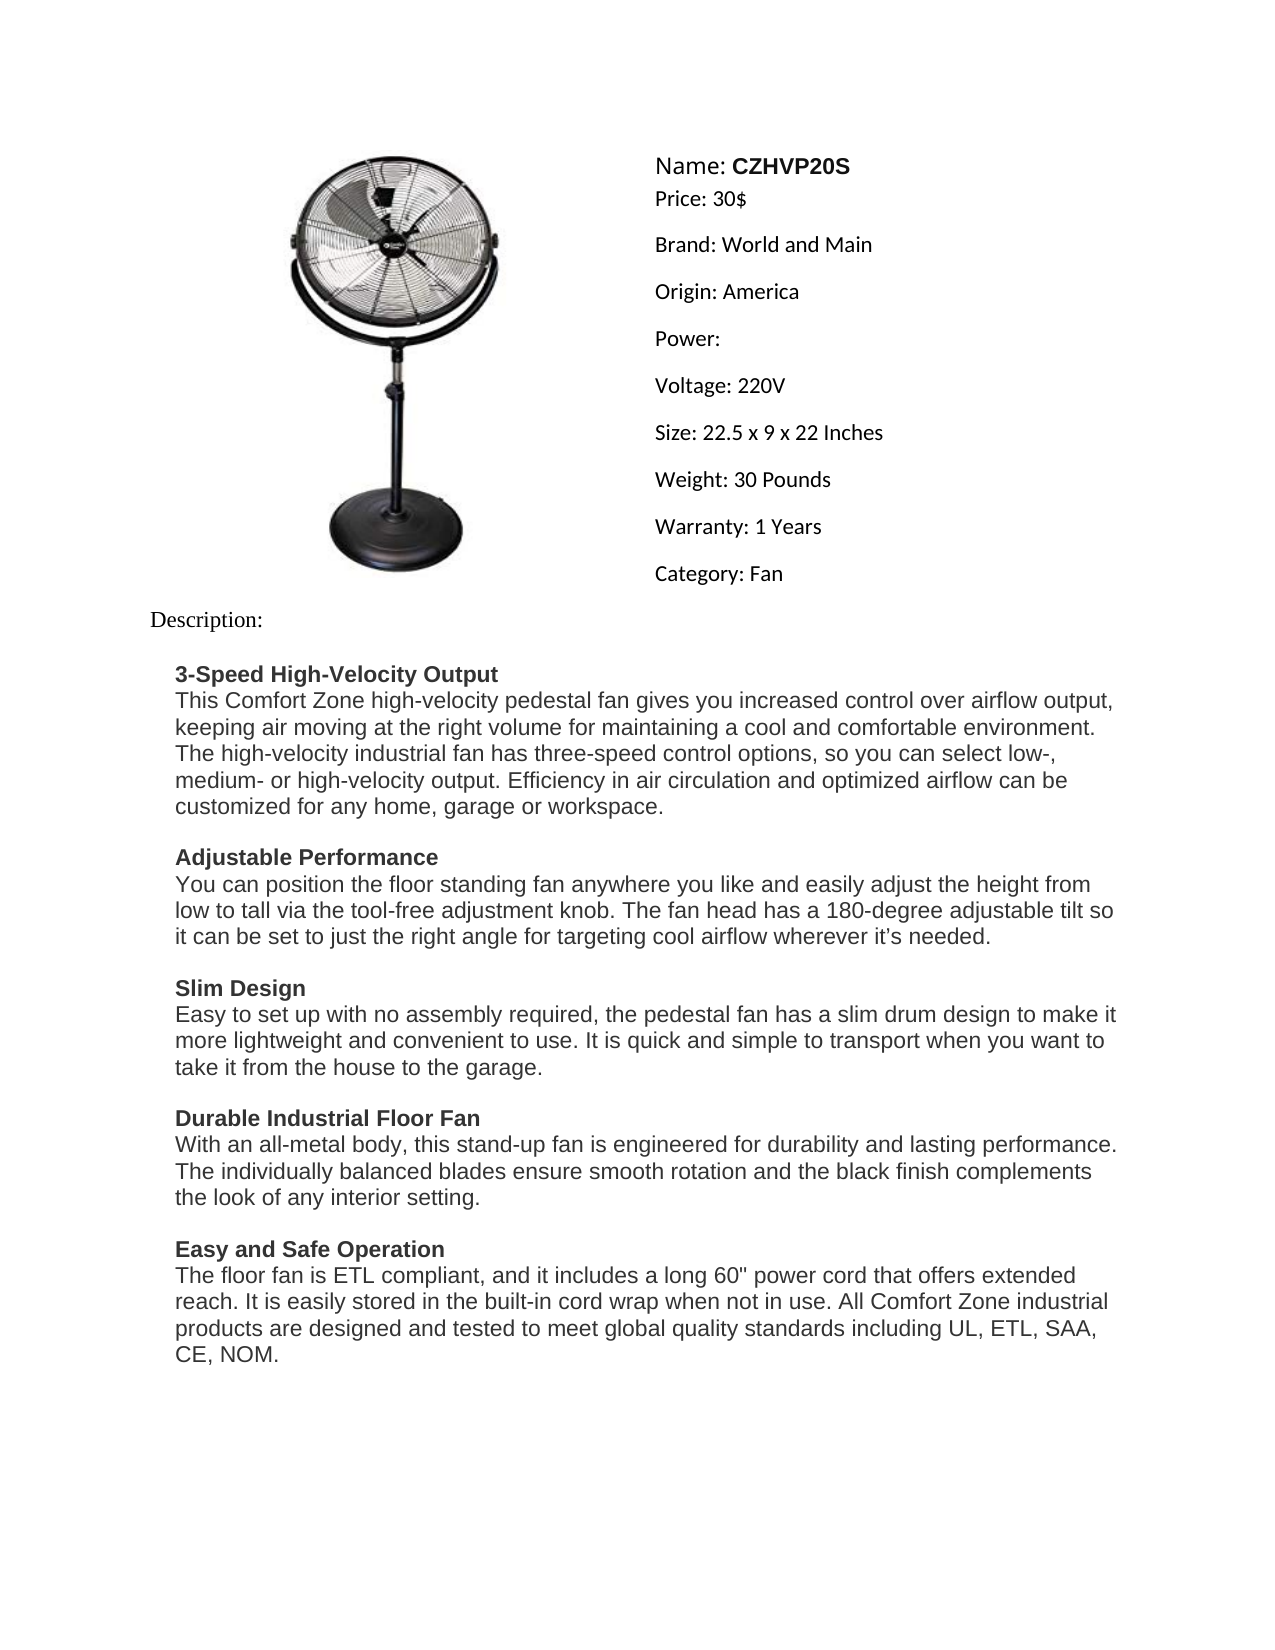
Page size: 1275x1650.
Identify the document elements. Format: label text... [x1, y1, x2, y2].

text Category: Fan [150, 559, 1125, 587]
text Price: 30$ [637, 184, 1125, 212]
text Adjustable Performance You can position the floor standing fan anywhere you like and easily adjust the height from low to tall via the tool-free adjustment knob. The fan head has a 180-degree adjustable tilt so it can be set to just the right angle for targeting cool airflow wherever it’s needed. [175, 844, 1125, 950]
text Easy and Safe Operation The floor fan is ETL compliant, and it includes a long 60" power cord that offers extended reach. It is easily stored in the built-in cord wrap when not in use. All Comfort Zone industrial products are designed and tested to meet global quality standards including UL, ETL, SAA, CE, NOM. [175, 1236, 1125, 1367]
picture [150, 150, 637, 578]
text Voltage: 220V [637, 371, 1125, 399]
text Weight: 30 Pounds [637, 465, 1125, 493]
text Warranty: 1 Years [637, 512, 1125, 540]
text Slim Design Easy to set up with no assembly required, the pedestal fan has a slim drum design to make it more lightweight and convenient to use. It is quick and simple to transport when you want to take it from the house to the garage. [175, 975, 1125, 1080]
text Origin: America [637, 277, 1125, 306]
text Durable Industrial Floor Fan With an all-metal body, this stand-up fan is engineered for durability and lasting performance. The individually balanced blades ensure smooth rotation and the black finish complements the look of any interior setting. [175, 1105, 1125, 1211]
subtitle Description: [150, 606, 1125, 632]
text Size: 22.5 x 9 x 22 Inches [637, 418, 1125, 446]
text 3-Speed High-Velocity Output This Comfort Zone high-velocity pedestal fan gives you increased control over airflow output, keeping air moving at the right volume for maintaining a cool and comfortable environment. The high-velocity industrial fan has three-speed control options, so you can select low-, medium- or high-velocity output. Efficiency in air circulation and optimized airflow can be customized for any home, garage or workspace. [175, 661, 1125, 819]
text Power: [637, 324, 1125, 352]
text Brand: World and Main [637, 231, 1125, 259]
subtitle Name: CZHVP20S [637, 150, 1125, 181]
